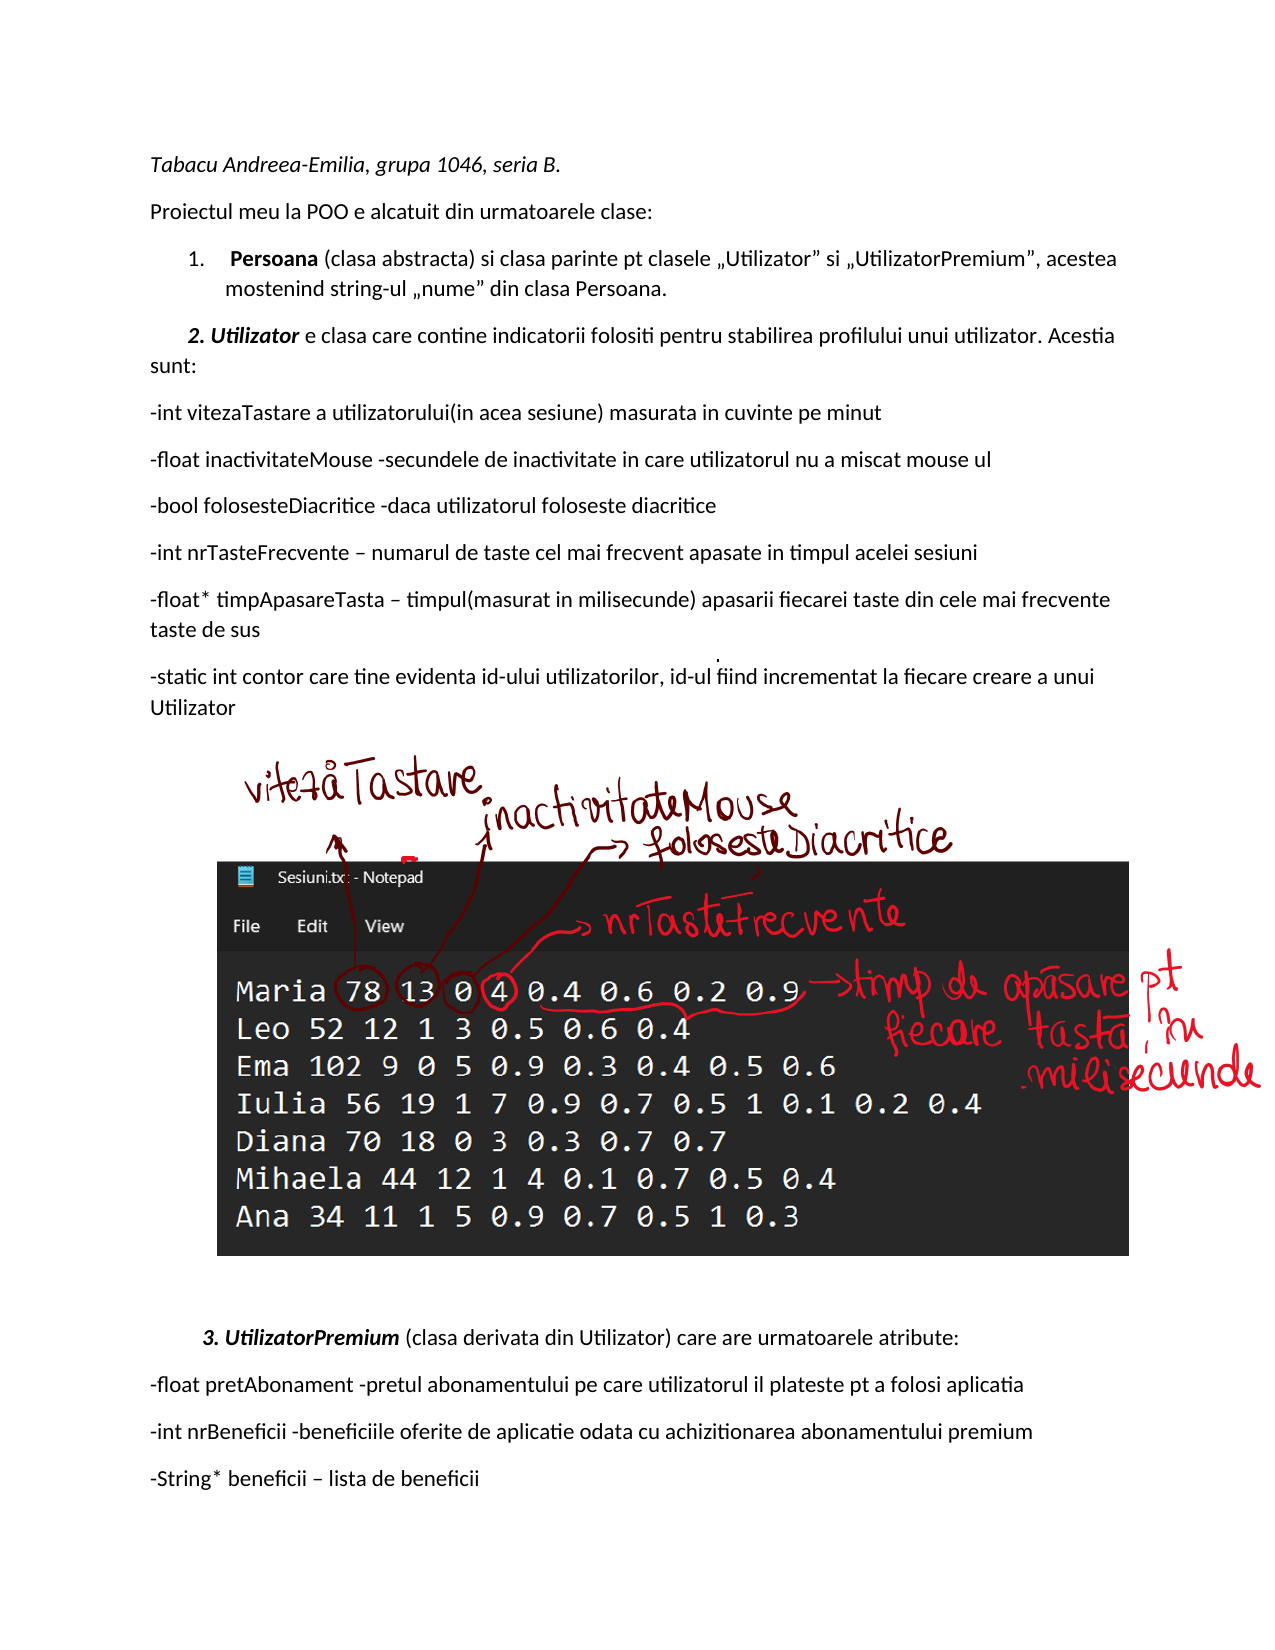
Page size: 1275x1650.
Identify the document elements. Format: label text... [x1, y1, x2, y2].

text -int nrBeneficii -beneficiile oferite de aplicatie odata cu achizitionarea abonamentului premium [150, 1417, 1125, 1445]
text -static int contor care tine evidenta id-ului utilizatorilor, id-ul fiind incrementat la fiecare creare a unui Utilizator [150, 662, 1125, 721]
picture [150, 739, 1266, 1258]
list Persoana (clasa abstracta) si clasa parinte pt clasele „Utilizator” si „UtilizatorPremium”, acestea mostenind string-ul „nume” din clasa Persoana. [187, 244, 1125, 302]
text 2. Utilizator e clasa care contine indicatorii folositi pentru stabilirea profilului unui utilizator. Acestia sunt: [150, 321, 1125, 379]
text -String* beneficii – lista de beneficii [150, 1464, 1125, 1492]
text -float pretAbonament -pretul abonamentului pe care utilizatorul il plateste pt a folosi aplicatia [150, 1370, 1125, 1398]
text 3. UtilizatorPremium (clasa derivata din Utilizator) care are urmatoarele atribute: [150, 1323, 1125, 1352]
text -float inactivitateMouse -secundele de inactivitate in care utilizatorul nu a miscat mouse ul [150, 445, 1125, 473]
text -bool folosesteDiacritice -daca utilizatorul foloseste diacritice [150, 492, 1125, 520]
text -int vitezaTastare a utilizatorului(in acea sesiune) masurata in cuvinte pe minut [150, 398, 1125, 426]
text Tabacu Andreea-Emilia, grupa 1046, seria B. [150, 150, 1125, 178]
text -float* timpApasareTasta – timpul(masurat in milisecunde) apasarii fiecarei taste din cele mai frecvente taste de sus [150, 585, 1125, 644]
text Proiectul meu la POO e alcatuit din urmatoarele clase: [150, 197, 1125, 225]
text -int nrTasteFrecvente – numarul de taste cel mai frecvent apasate in timpul acelei sesiuni [150, 538, 1125, 567]
